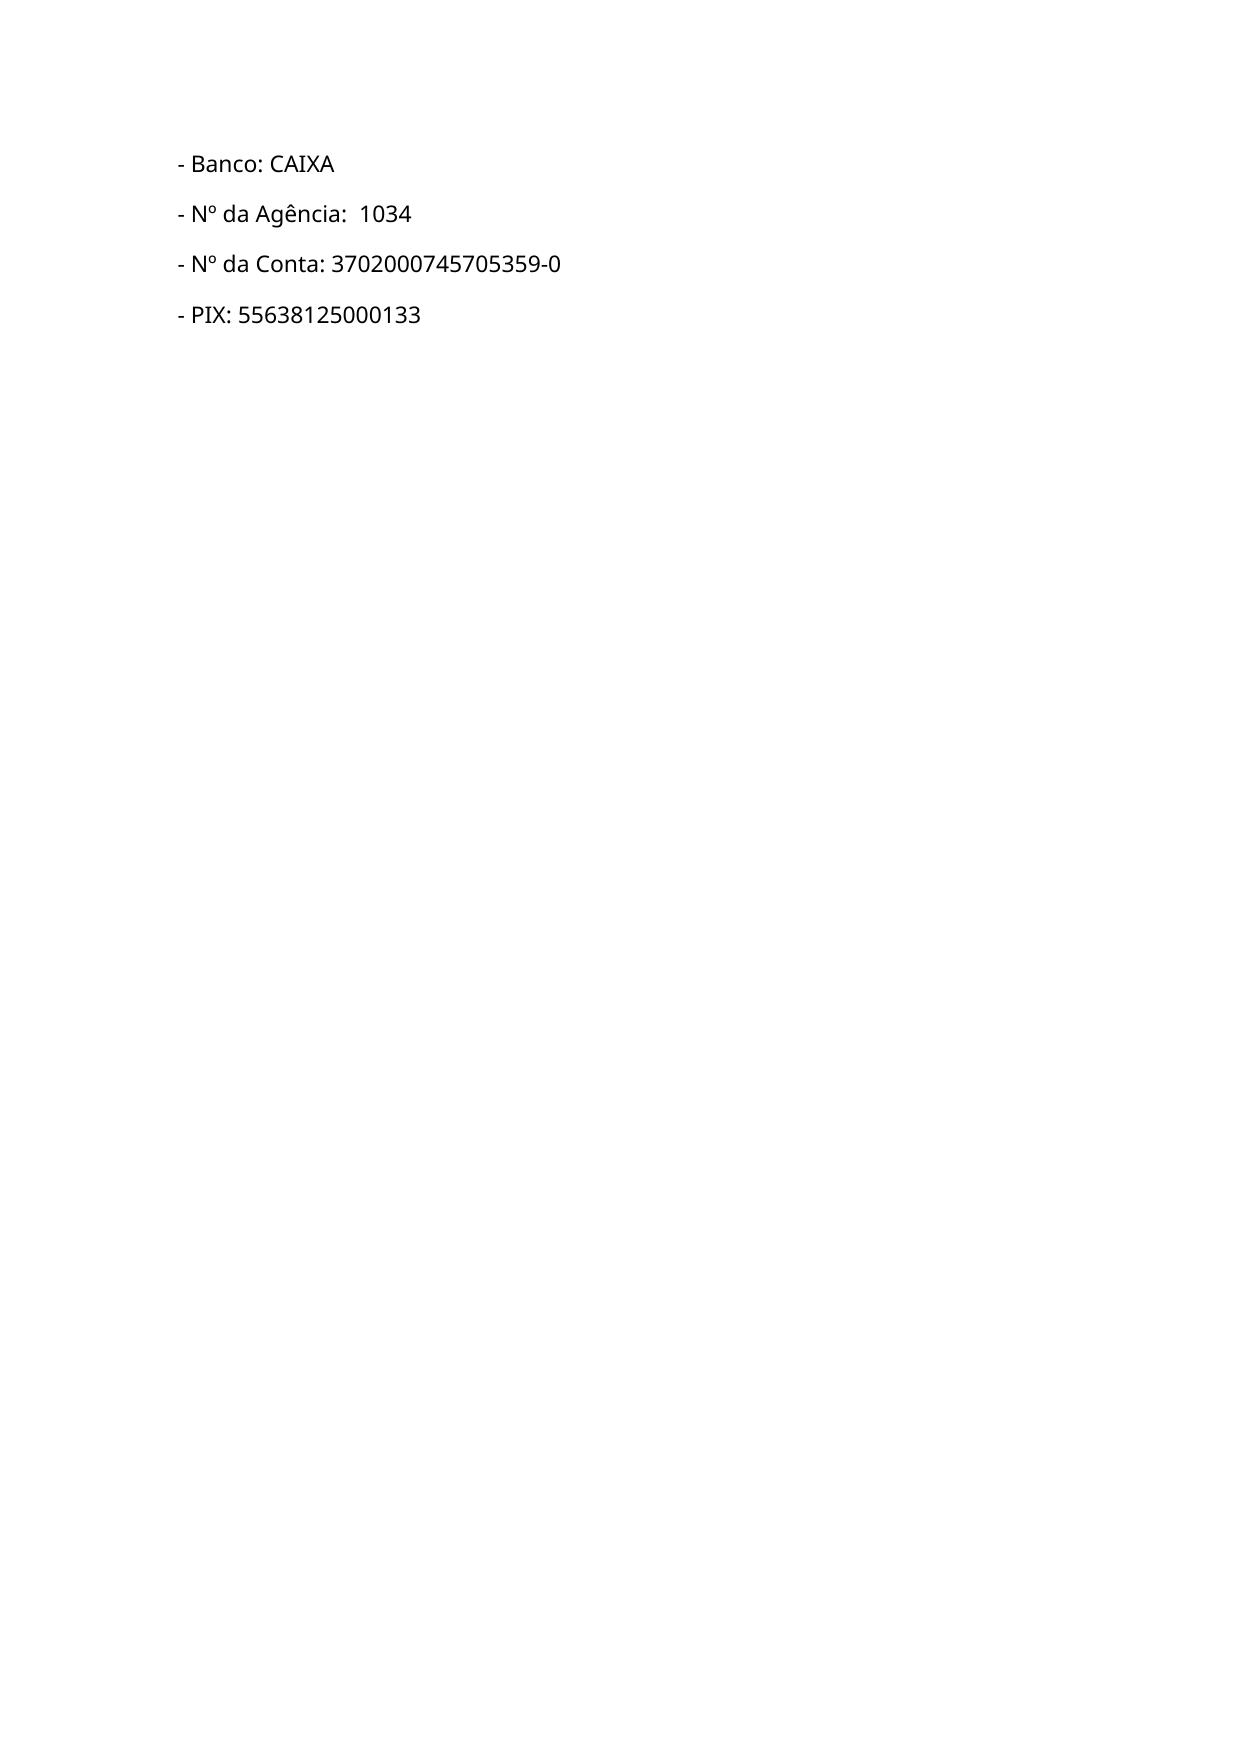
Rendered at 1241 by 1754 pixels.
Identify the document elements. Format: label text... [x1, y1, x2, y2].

text - Nº da Conta: 3702000745705359-0 [177, 248, 1063, 280]
text - Nº da Agência: 1034 [177, 198, 1063, 229]
text - Banco: CAIXA [177, 148, 1063, 179]
text - PIX: 55638125000133 [177, 299, 1063, 330]
